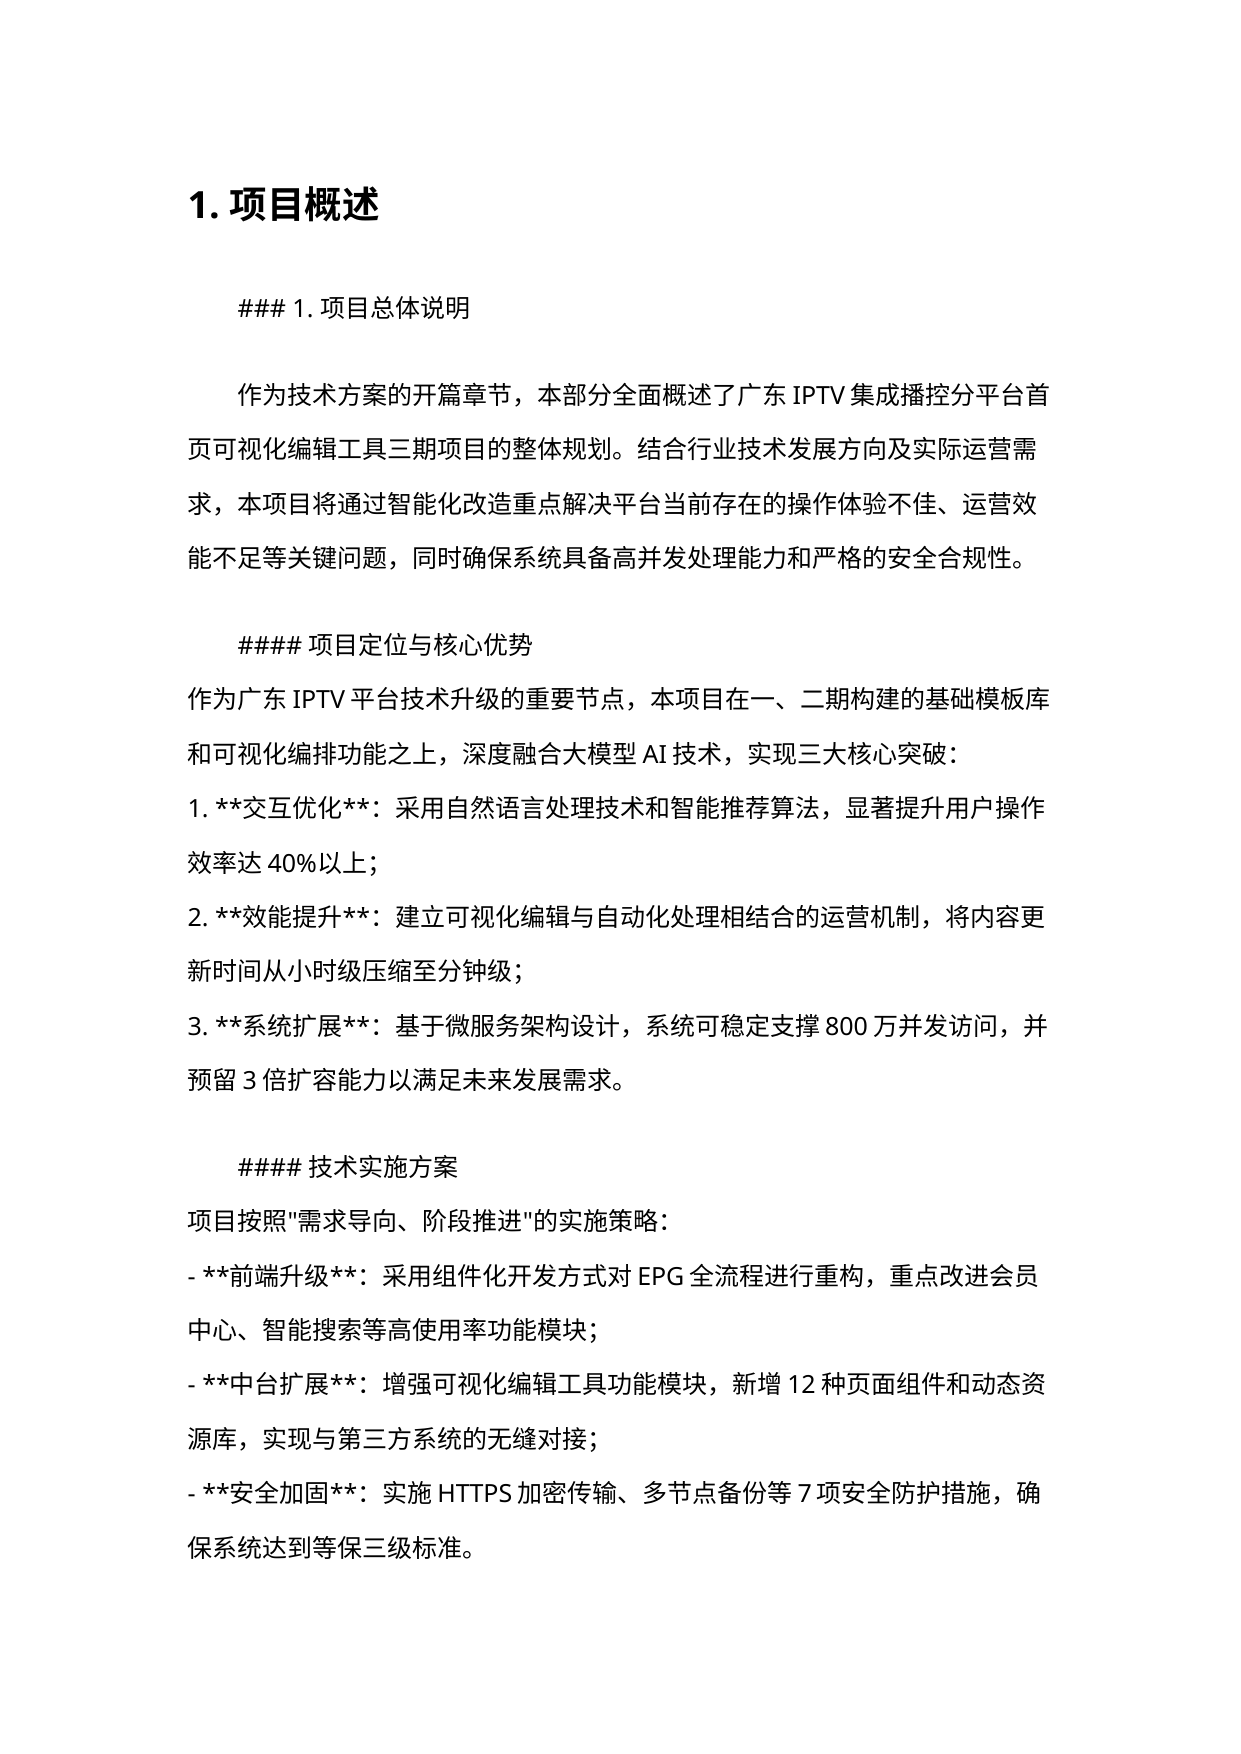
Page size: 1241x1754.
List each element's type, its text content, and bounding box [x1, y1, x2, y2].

text 1. 项目概述 [187, 174, 1053, 229]
text ### 1. 项目总体说明 [187, 289, 1053, 325]
text #### 项目定位与核心优势 作为广东IPTV平台技术升级的重要节点，本项目在一、二期构建的基础模板库和可视化编排功能之上，深度融合大模型AI技术，实现三大核心突破： 1. **交互优化**：采用自然语言处理技术和智能推荐算法，显著提升用户操作效率达40%以上； 2. **效能提升**：建立可视化编辑与自动化处理相结合的运营机制，将内容更新时间从小时级压缩至分钟级； 3. **系统扩展**：基于微服务架构设计，系统可稳定支撑800万并发访问，并预留3倍扩容能力以满足未来发展需求。 [187, 626, 1053, 1097]
text 作为技术方案的开篇章节，本部分全面概述了广东IPTV集成播控分平台首页可视化编辑工具三期项目的整体规划。结合行业技术发展方向及实际运营需求，本项目将通过智能化改造重点解决平台当前存在的操作体验不佳、运营效能不足等关键问题，同时确保系统具备高并发处理能力和严格的安全合规性。 [187, 376, 1053, 575]
text #### 技术实施方案 项目按照"需求导向、阶段推进"的实施策略： - **前端升级**：采用组件化开发方式对EPG全流程进行重构，重点改进会员中心、智能搜索等高使用率功能模块； - **中台扩展**：增强可视化编辑工具功能模块，新增12种页面组件和动态资源库，实现与第三方系统的无缝对接； - **安全加固**：实施HTTPS加密传输、多节点备份等7项安全防护措施，确保系统达到等保三级标准。 [187, 1147, 1053, 1564]
